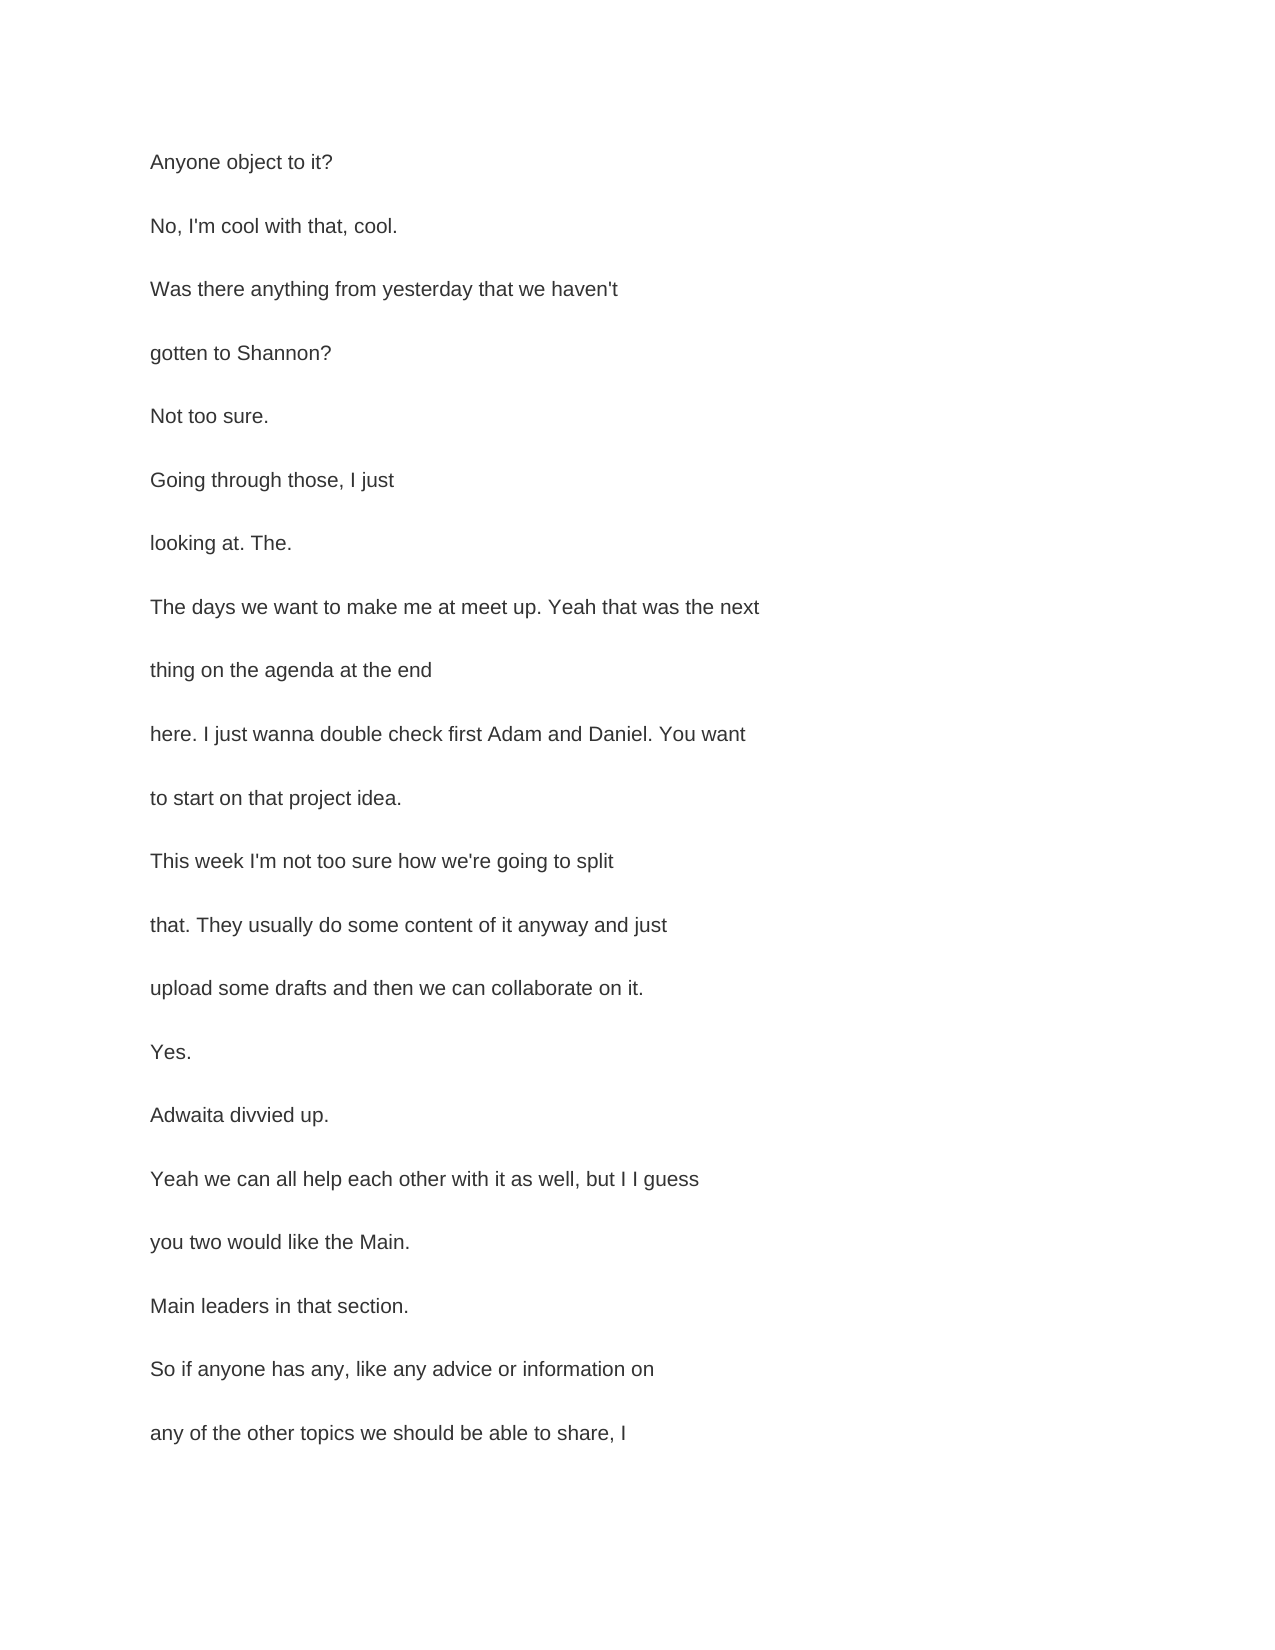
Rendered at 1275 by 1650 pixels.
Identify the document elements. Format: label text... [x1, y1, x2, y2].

text gotten to Shannon? [150, 341, 1125, 364]
text Anyone object to it? [150, 150, 1125, 174]
text Yeah we can all help each other with it as well, but I I guess [150, 1167, 1125, 1191]
text No, I'm cool with that, cool. [150, 213, 1125, 237]
text to start on that project idea. [150, 785, 1125, 809]
text So if anyone has any, like any advice or information on [150, 1357, 1125, 1381]
text Was there anything from yesterday that we haven't [150, 277, 1125, 301]
text that. They usually do some content of it anyway and just [150, 912, 1125, 936]
text This week I'm not too sure how we're going to split [150, 849, 1125, 873]
text looking at. The. [150, 531, 1125, 555]
text Main leaders in that section. [150, 1294, 1125, 1318]
text Adwaita divvied up. [150, 1103, 1125, 1127]
text Yes. [150, 1039, 1125, 1063]
text thing on the agenda at the end [150, 658, 1125, 682]
text any of the other topics we should be able to share, I [150, 1421, 1125, 1445]
text The days we want to make me at meet up. Yeah that was the next [150, 595, 1125, 619]
text here. I just wanna double check first Adam and Daniel. You want [150, 722, 1125, 746]
text Going through those, I just [150, 468, 1125, 492]
text you two would like the Main. [150, 1230, 1125, 1254]
text upload some drafts and then we can collaborate on it. [150, 976, 1125, 1000]
text Not too sure. [150, 404, 1125, 428]
